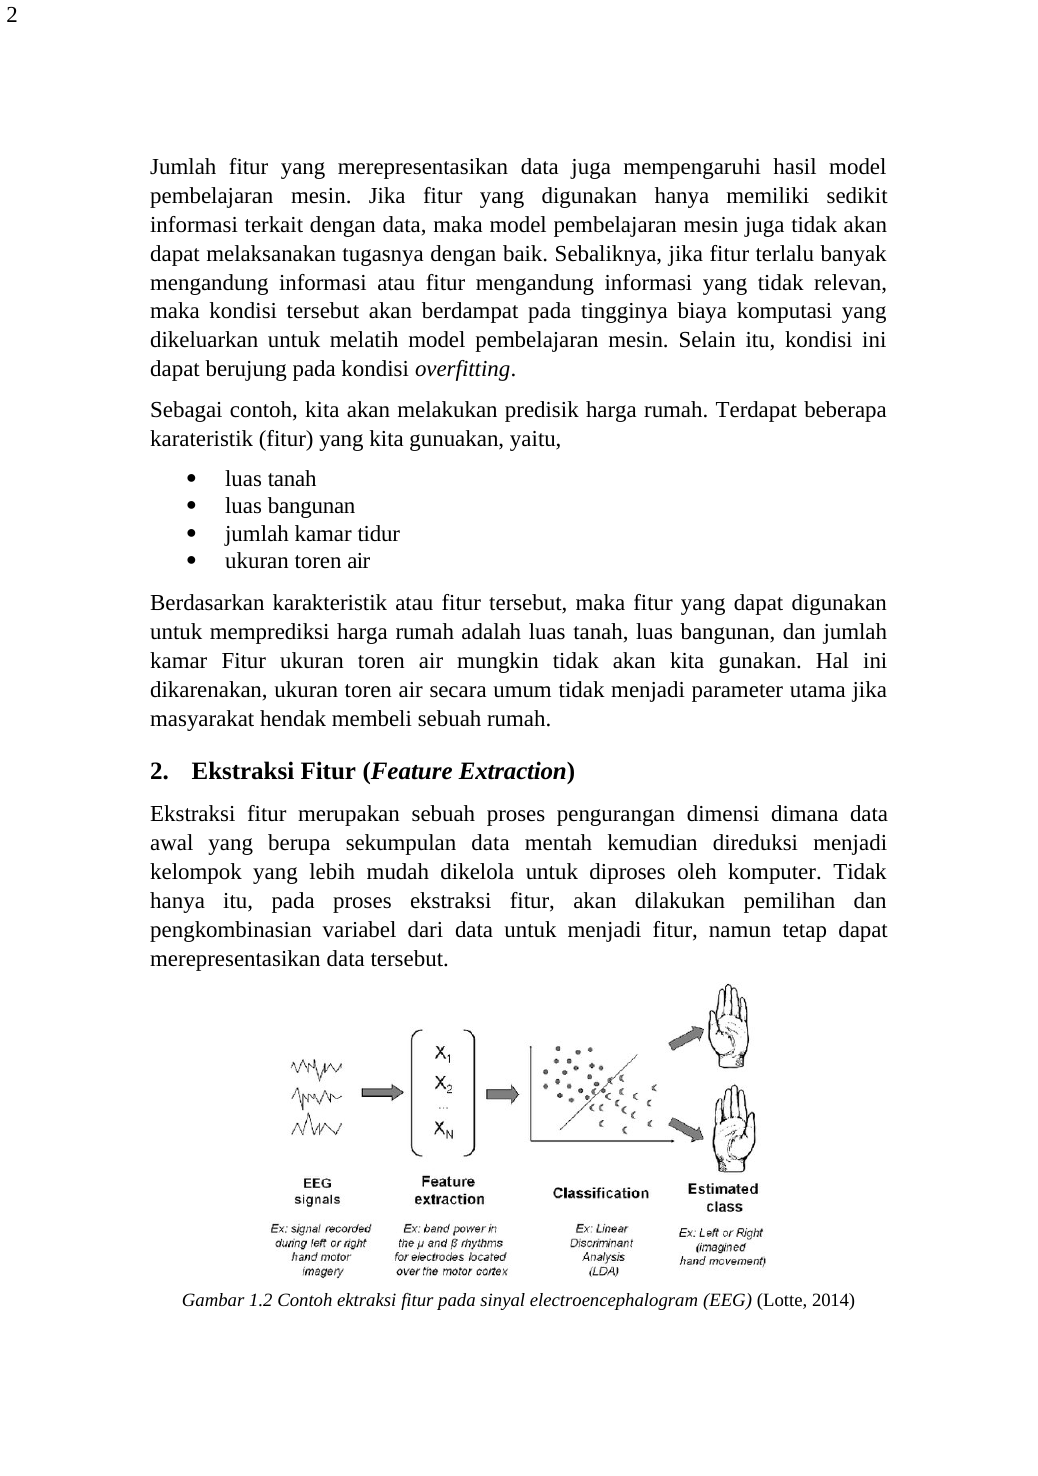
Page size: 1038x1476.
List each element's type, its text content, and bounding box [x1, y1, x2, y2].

text Berdasarkan karakteristik atau fitur tersebut, maka fitur yang dapat digunakan untuk memprediksi harga rumah adalah luas tanah, luas bangunan, dan jumlah kamar Fitur ukuran toren air mungkin tidak akan kita gunakan. Hal ini dikarenakan, ukuran toren air secara umum tidak menjadi parameter utama jika masyarakat hendak membeli sebuah rumah. [150, 589, 888, 731]
text Ekstraksi fitur merupakan sebuah proses pengurangan dimensi dimana data awal yang berupa sekumpulan data mentah kemudian direduksi menjadi kelompok yang lebih mudah dikelola untuk diproses oleh komputer. Tidak hanya itu, pada proses ekstraksi fitur, akan dilakukan pemilihan dan pengkombinasian variabel dari data untuk menjadi fitur, namun tetap dapat merepresentasikan data tersebut. [150, 800, 888, 971]
list jumlah kamar tidur [187, 520, 902, 546]
text Gambar 1.2 Contoh ektraksi fitur pada sinyal electroencephalogram (EEG) (Lotte, 2014) [182, 990, 902, 1311]
list ukuran toren air [187, 547, 902, 573]
list Ekstraksi Fitur (Feature Extraction) [150, 756, 902, 784]
picture [268, 982, 767, 990]
list luas tanah [187, 465, 902, 491]
list luas bangunan [187, 492, 902, 519]
text Jumlah fitur yang merepresentasikan data juga mempengaruhi hasil model pembelajaran mesin. Jika fitur yang digunakan hanya memiliki sedikit informasi terkait dengan data, maka model pembelajaran mesin juga tidak akan dapat melaksanakan tugasnya dengan baik. Sebaliknya, jika fitur terlalu banyak mengandung informasi atau fitur mengandung informasi yang tidak relevan, maka kondisi tersebut akan berdampat pada tingginya biaya komputasi yang dikeluarkan untuk melatih model pembelajaran mesin. Selain itu, kondisi ini dapat berujung pada kondisi overfitting. [150, 153, 888, 382]
text Sebagai contoh, kita akan melakukan predisik harga rumah. Terdapat beberapa karateristik (fitur) yang kita gunuakan, yaitu, [150, 396, 888, 452]
